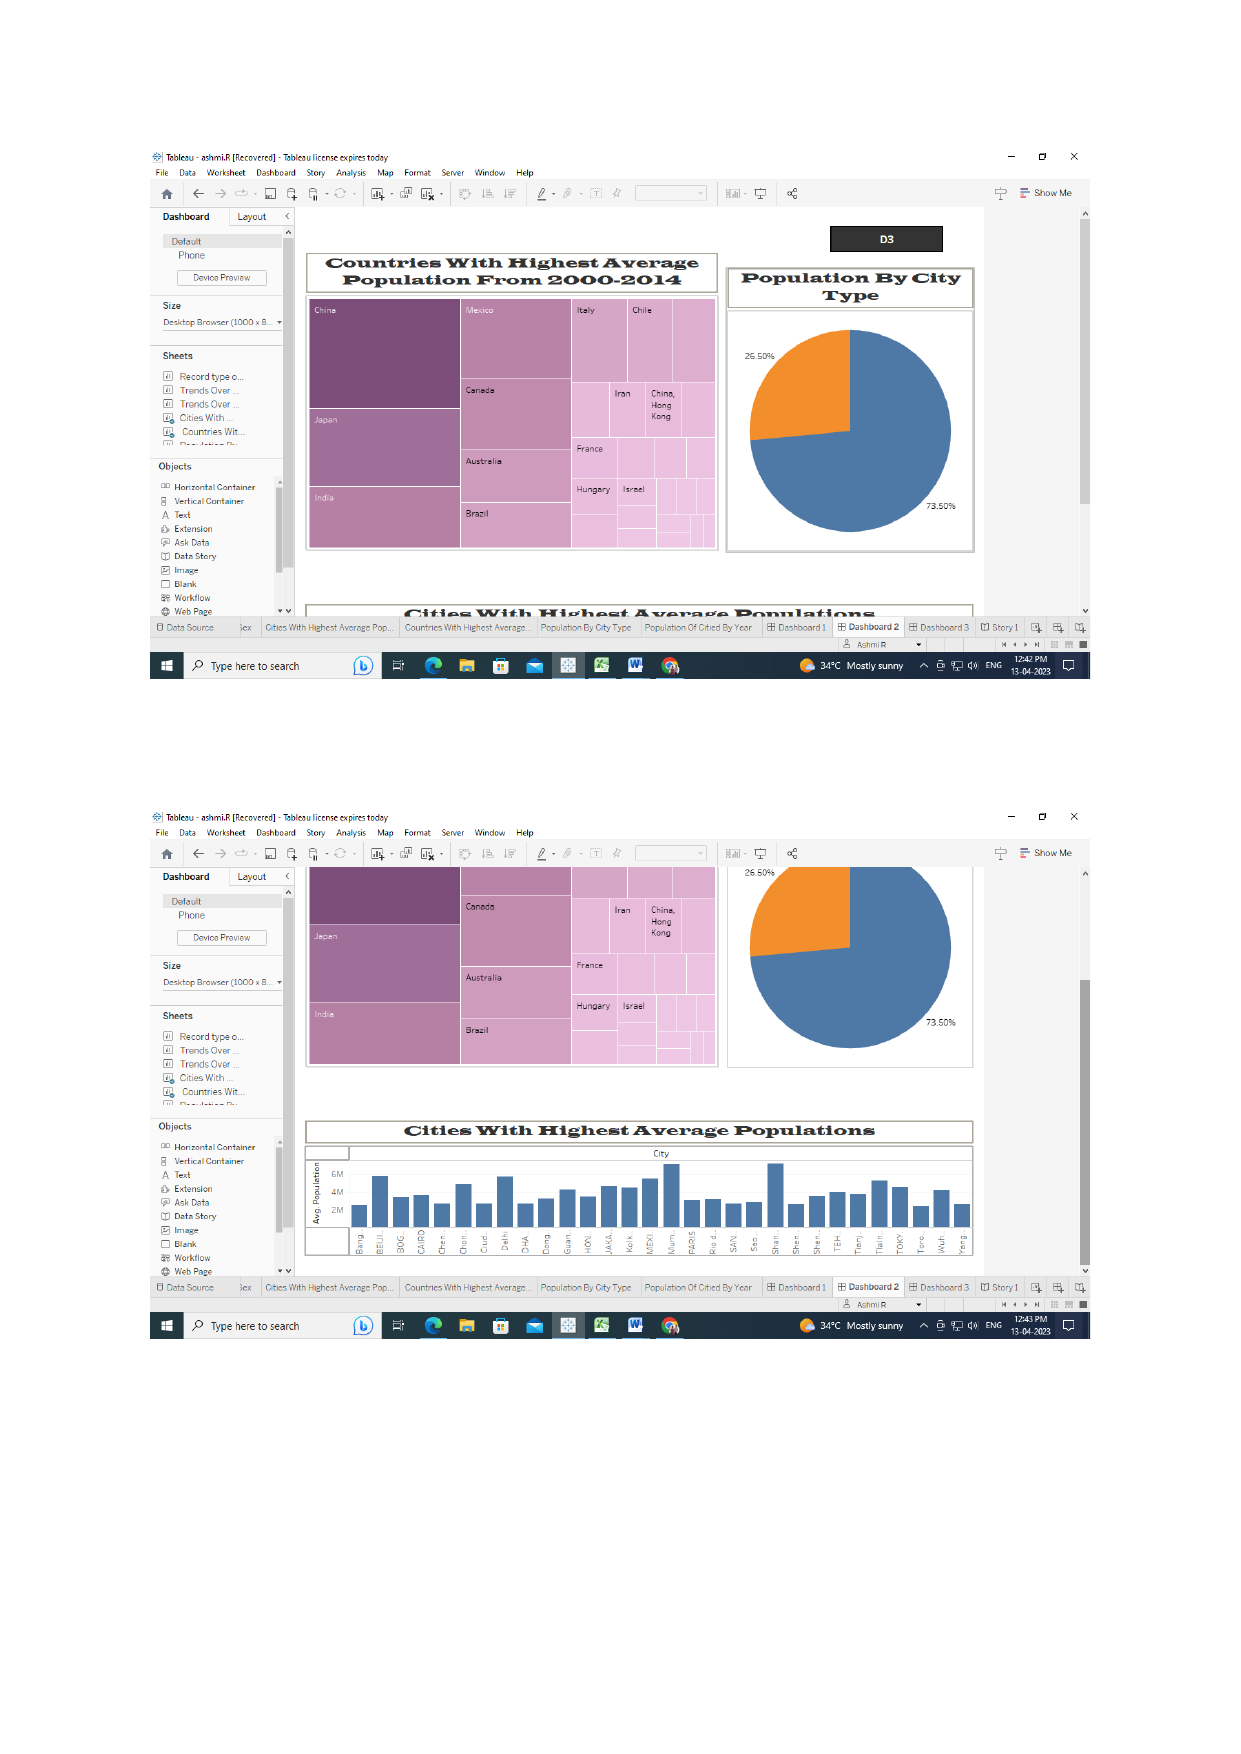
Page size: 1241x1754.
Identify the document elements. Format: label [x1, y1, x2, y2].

picture [150, 150, 1091, 679]
picture [150, 809, 1091, 1339]
